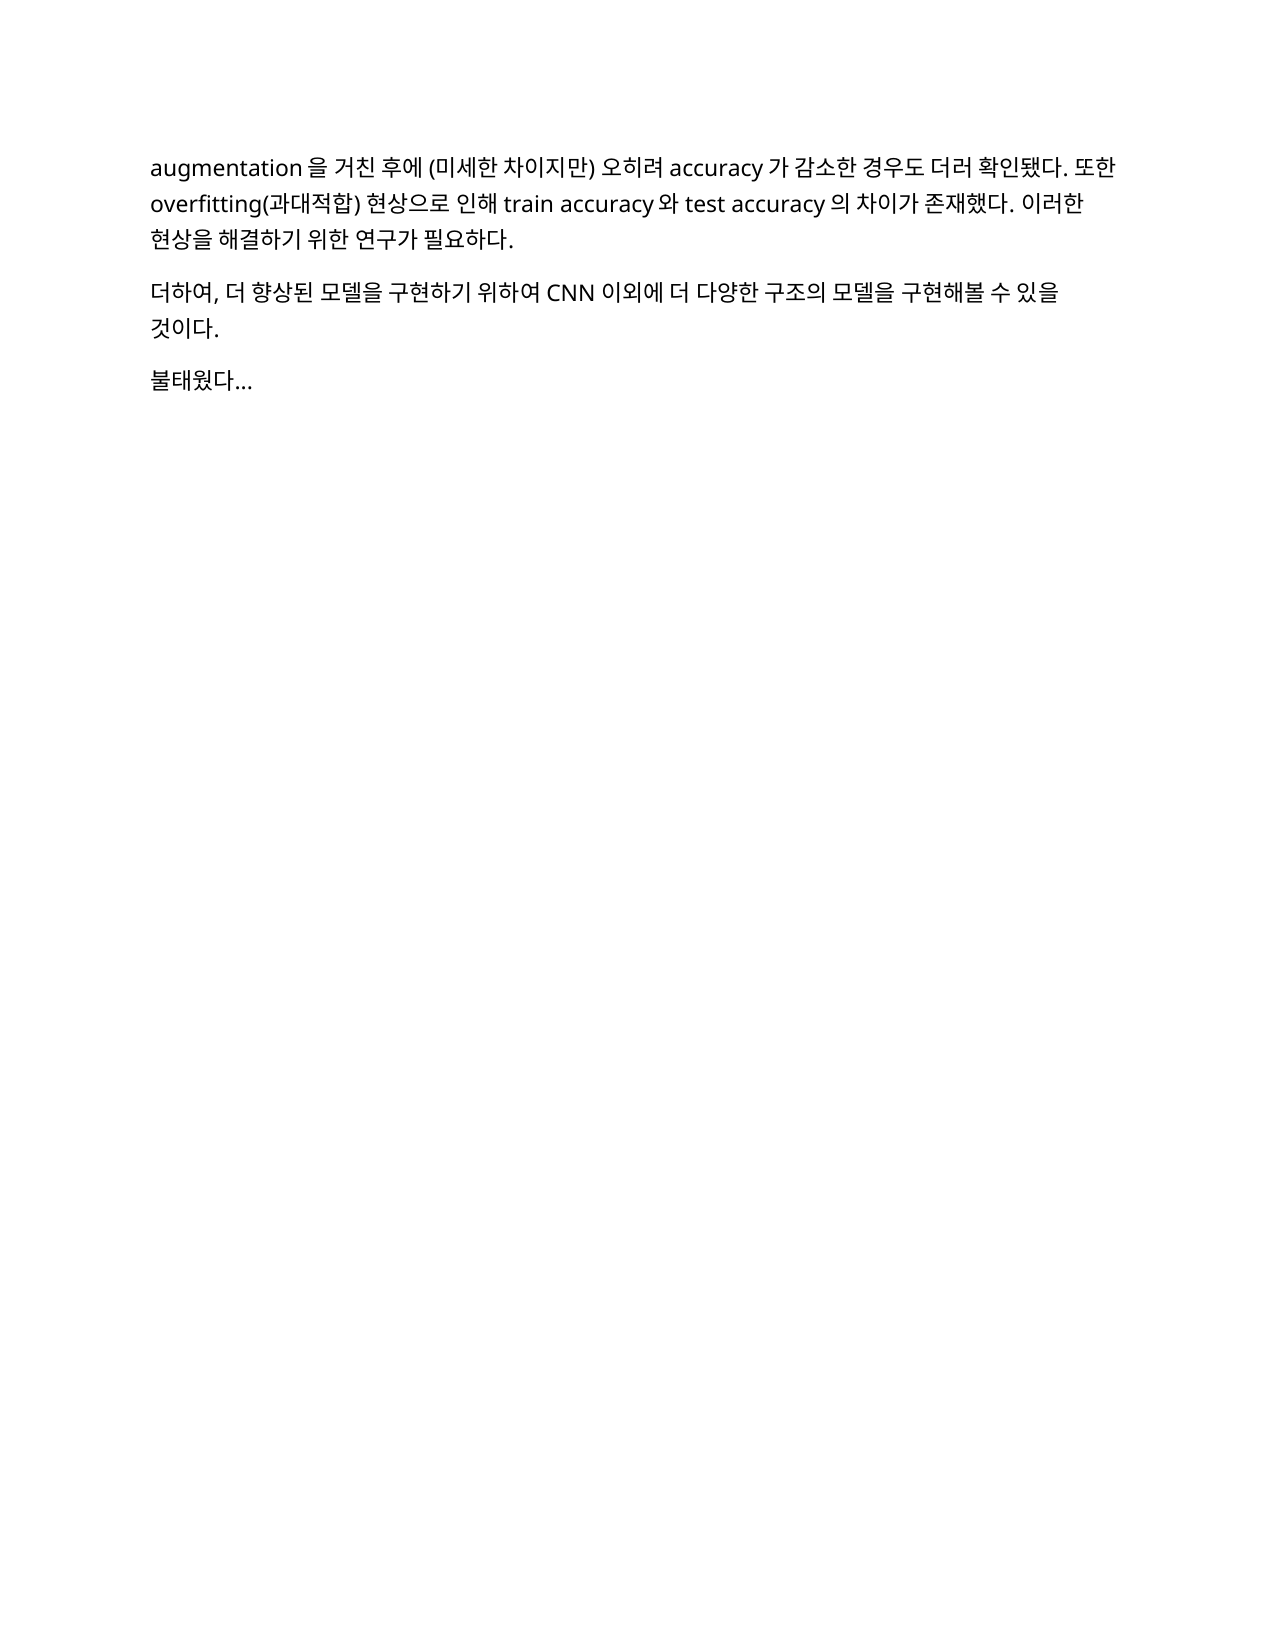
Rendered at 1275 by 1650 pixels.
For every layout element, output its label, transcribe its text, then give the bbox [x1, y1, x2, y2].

text 더하여, 더 향상된 모델을 구현하기 위하여 CNN 이외에 더 다양한 구조의 모델을 구현해볼 수 있을 것이다. [150, 274, 1125, 344]
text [150, 150, 1125, 255]
text 불태웠다... [150, 363, 1125, 396]
